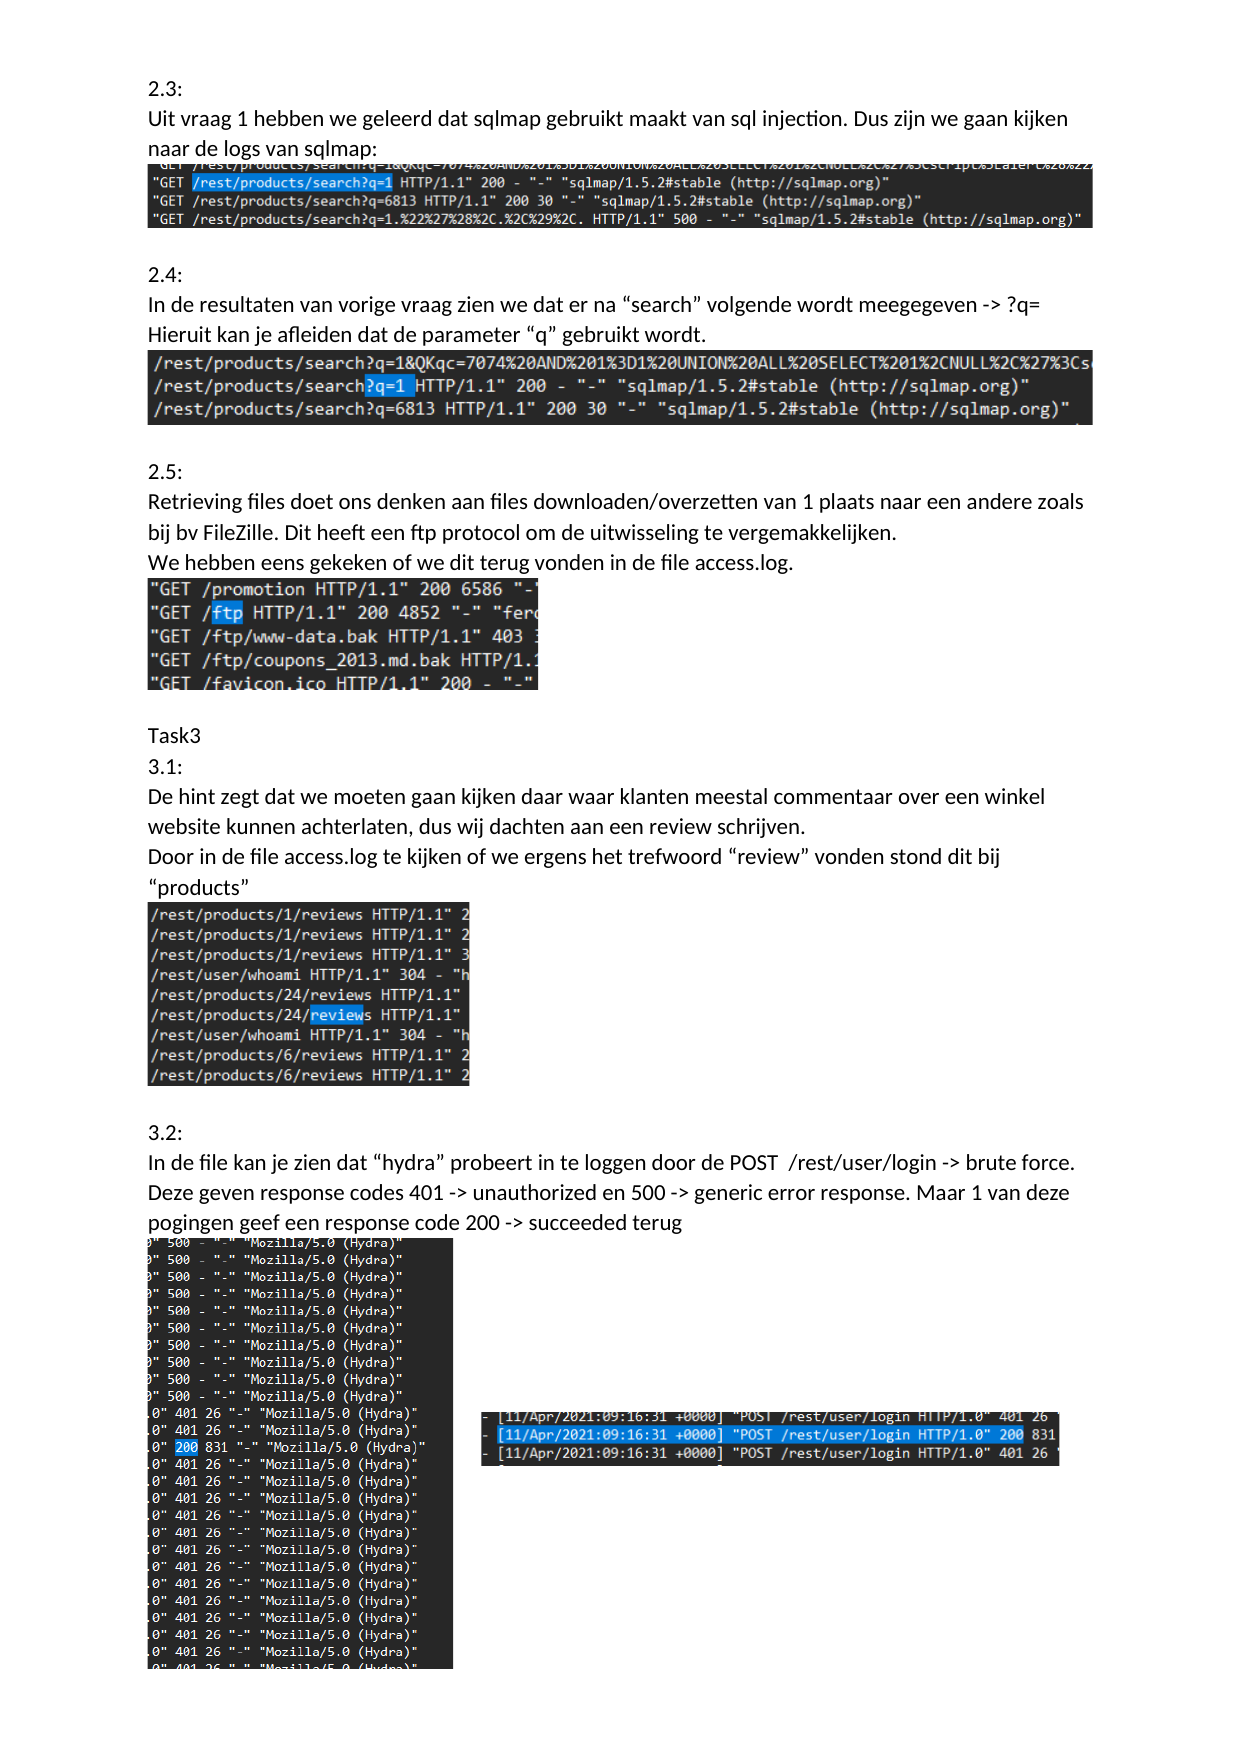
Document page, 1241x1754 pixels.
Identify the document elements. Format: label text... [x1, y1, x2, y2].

text Task3 [148, 722, 1093, 750]
picture [147, 902, 470, 1086]
text 3.2: [148, 1118, 1093, 1146]
text Door in de file access.log te kijken of we ergens het trefwoord “review” vonden stond dit bij “products” [148, 842, 1093, 901]
picture [147, 1238, 454, 1669]
text 2.4: [148, 260, 1093, 288]
text Retrieving files doet ons denken aan files downloaden/overzetten van 1 plaats naar een andere zoals bij bv FileZille. Dit heeft een ftp protocol om de uitwisseling te vergemakkelijken. [148, 487, 1093, 546]
picture [147, 578, 539, 690]
text Uit vraag 1 hebben we geleerd dat sqlmap gebruikt maakt van sql injection. Dus zijn we gaan kijken naar de logs van sqlmap: [148, 104, 1093, 162]
text 2.5: [148, 457, 1093, 485]
picture [481, 1412, 1060, 1466]
text 3.1: [148, 752, 1093, 780]
text In de file kan je zien dat “hydra” probeert in te loggen door de POST /rest/user/login -> brute force. Deze geven response codes 401 -> unauthorized en 500 -> generic error response. Maar 1 van deze pogingen geef een response code 200 -> succeeded terug [148, 1148, 1093, 1236]
text 2.3: [148, 74, 1093, 102]
text We hebben eens gekeken of we dit terug vonden in de file access.log. [148, 548, 1093, 576]
picture [147, 164, 1093, 228]
picture [147, 350, 1093, 425]
text Hieruit kan je afleiden dat de parameter “q” gebruikt wordt. [148, 320, 1093, 348]
text De hint zegt dat we moeten gaan kijken daar waar klanten meestal commentaar over een winkel website kunnen achterlaten, dus wij dachten aan een review schrijven. [148, 782, 1093, 840]
text In de resultaten van vorige vraag zien we dat er na “search” volgende wordt meegegeven -> ?q= [148, 290, 1093, 318]
